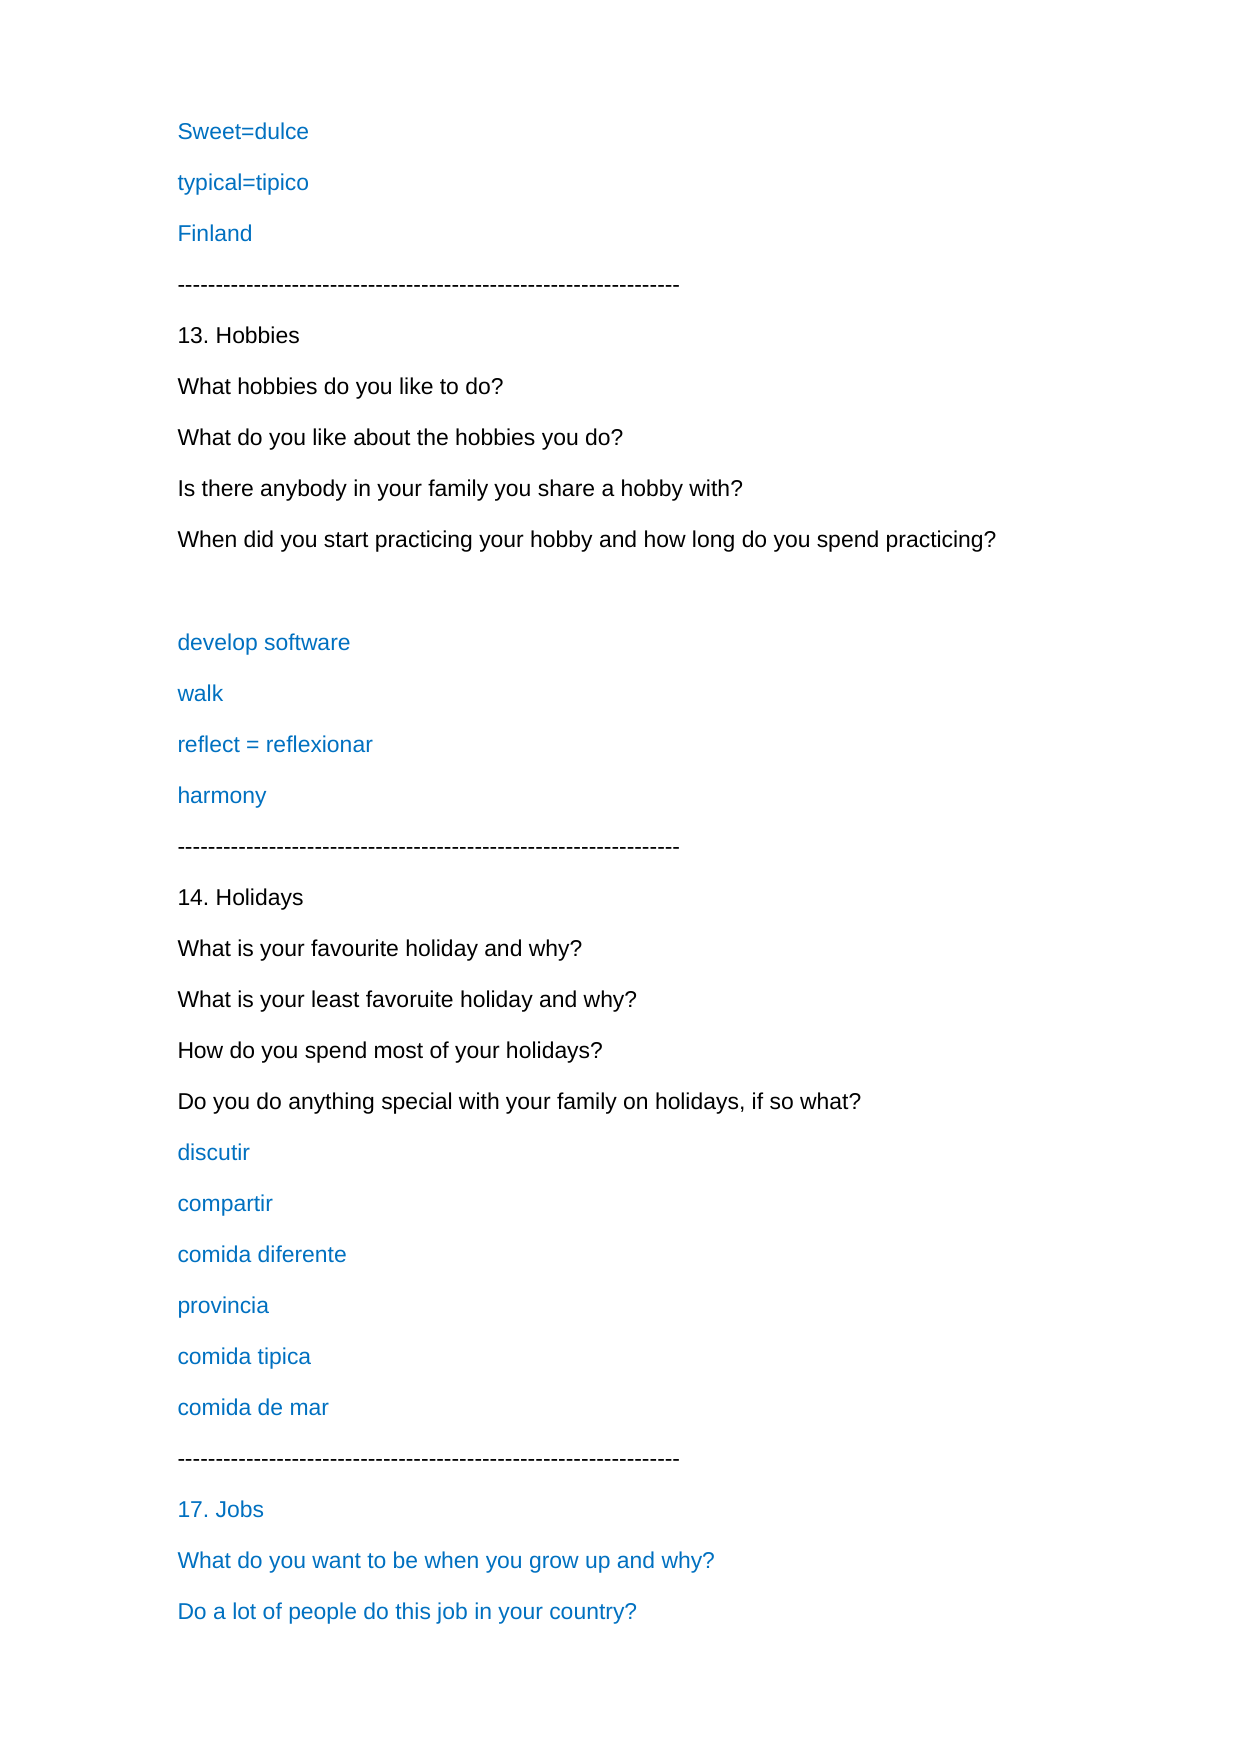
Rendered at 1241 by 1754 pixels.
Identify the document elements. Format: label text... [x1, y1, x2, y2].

text 14. Holidays [177, 884, 1152, 910]
text ------------------------------------------------------------------ [177, 271, 1152, 298]
text ------------------------------------------------------------------ [177, 1445, 1152, 1472]
text What is your favourite holiday and why? [177, 935, 1152, 961]
text Is there anybody in your family you share a hobby with? [177, 475, 1152, 502]
text What hobbies do you like to do? [177, 373, 1152, 400]
text Sweet=dulce [177, 118, 1152, 144]
text comida de mar [177, 1394, 1152, 1421]
text How do you spend most of your holidays? [177, 1037, 1152, 1063]
text 17. Jobs [177, 1496, 1152, 1523]
text What do you want to be when you grow up and why? [177, 1547, 1152, 1574]
text provincia [177, 1292, 1152, 1318]
text Do you do anything special with your family on holidays, if so what? [177, 1088, 1152, 1114]
text Finland [177, 220, 1152, 247]
text walk [177, 679, 1152, 706]
text ------------------------------------------------------------------ [177, 833, 1152, 859]
text Do a lot of people do this job in your country? [177, 1598, 1152, 1625]
text When did you start practicing your hobby and how long do you spend practicing? [177, 526, 1152, 553]
text discutir [177, 1139, 1152, 1165]
text What do you like about the hobbies you do? [177, 424, 1152, 451]
text harmony [177, 782, 1152, 808]
text develop software [177, 628, 1152, 655]
text typical=tipico [177, 169, 1152, 196]
text 13. Hobbies [177, 322, 1152, 349]
text reflect = reflexionar [177, 731, 1152, 757]
text comida diferente [177, 1241, 1152, 1267]
text compartir [177, 1190, 1152, 1216]
text comida tipica [177, 1343, 1152, 1369]
text What is your least favoruite holiday and why? [177, 986, 1152, 1012]
